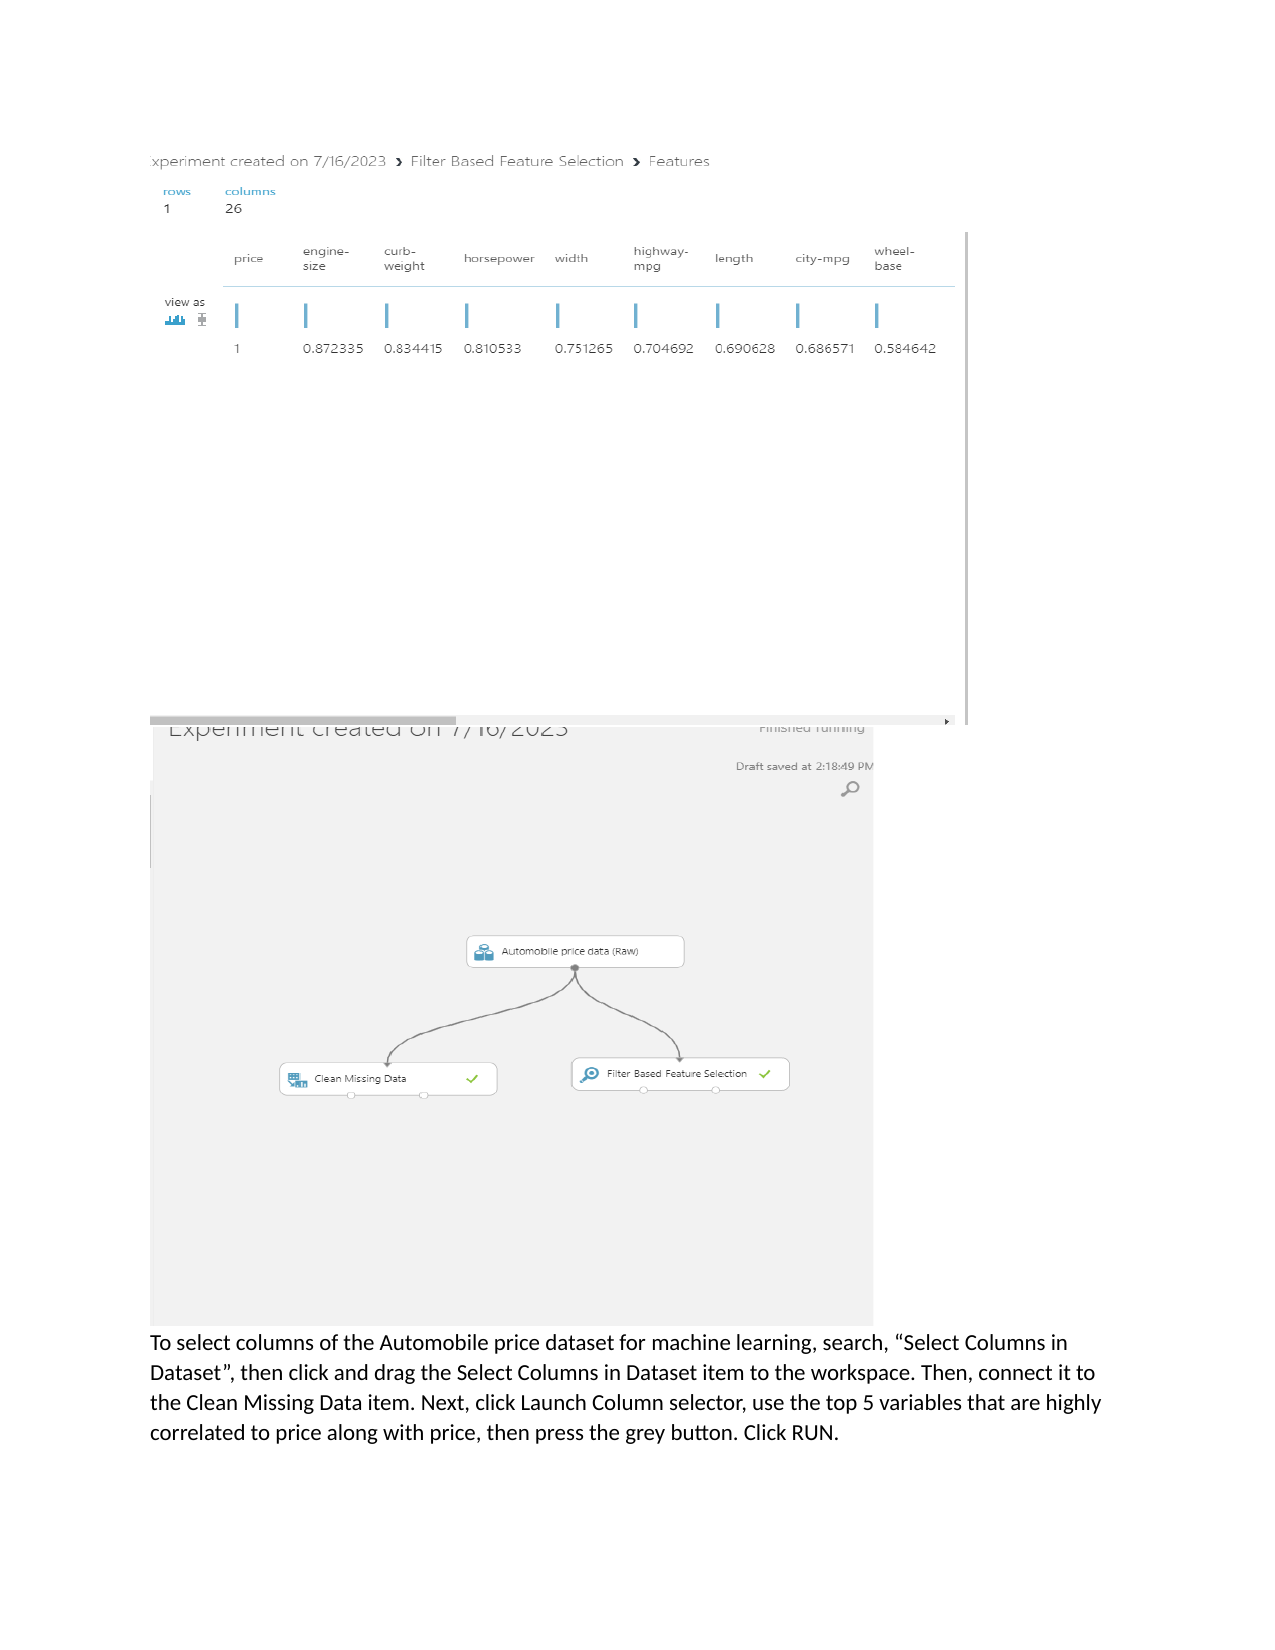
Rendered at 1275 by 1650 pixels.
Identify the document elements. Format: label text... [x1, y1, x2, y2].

picture [150, 727, 874, 1326]
picture [150, 150, 972, 725]
text To select columns of the Automobile price dataset for machine learning, search, “Select Columns in Dataset”, then click and drag the Select Columns in Dataset item to the workspace. Then, connect it to the Clean Missing Data item. Next, click Launch Column selector, use the top 5 variables that are highly correlated to price along with price, then press the grey button. Click RUN. [150, 1328, 1125, 1446]
